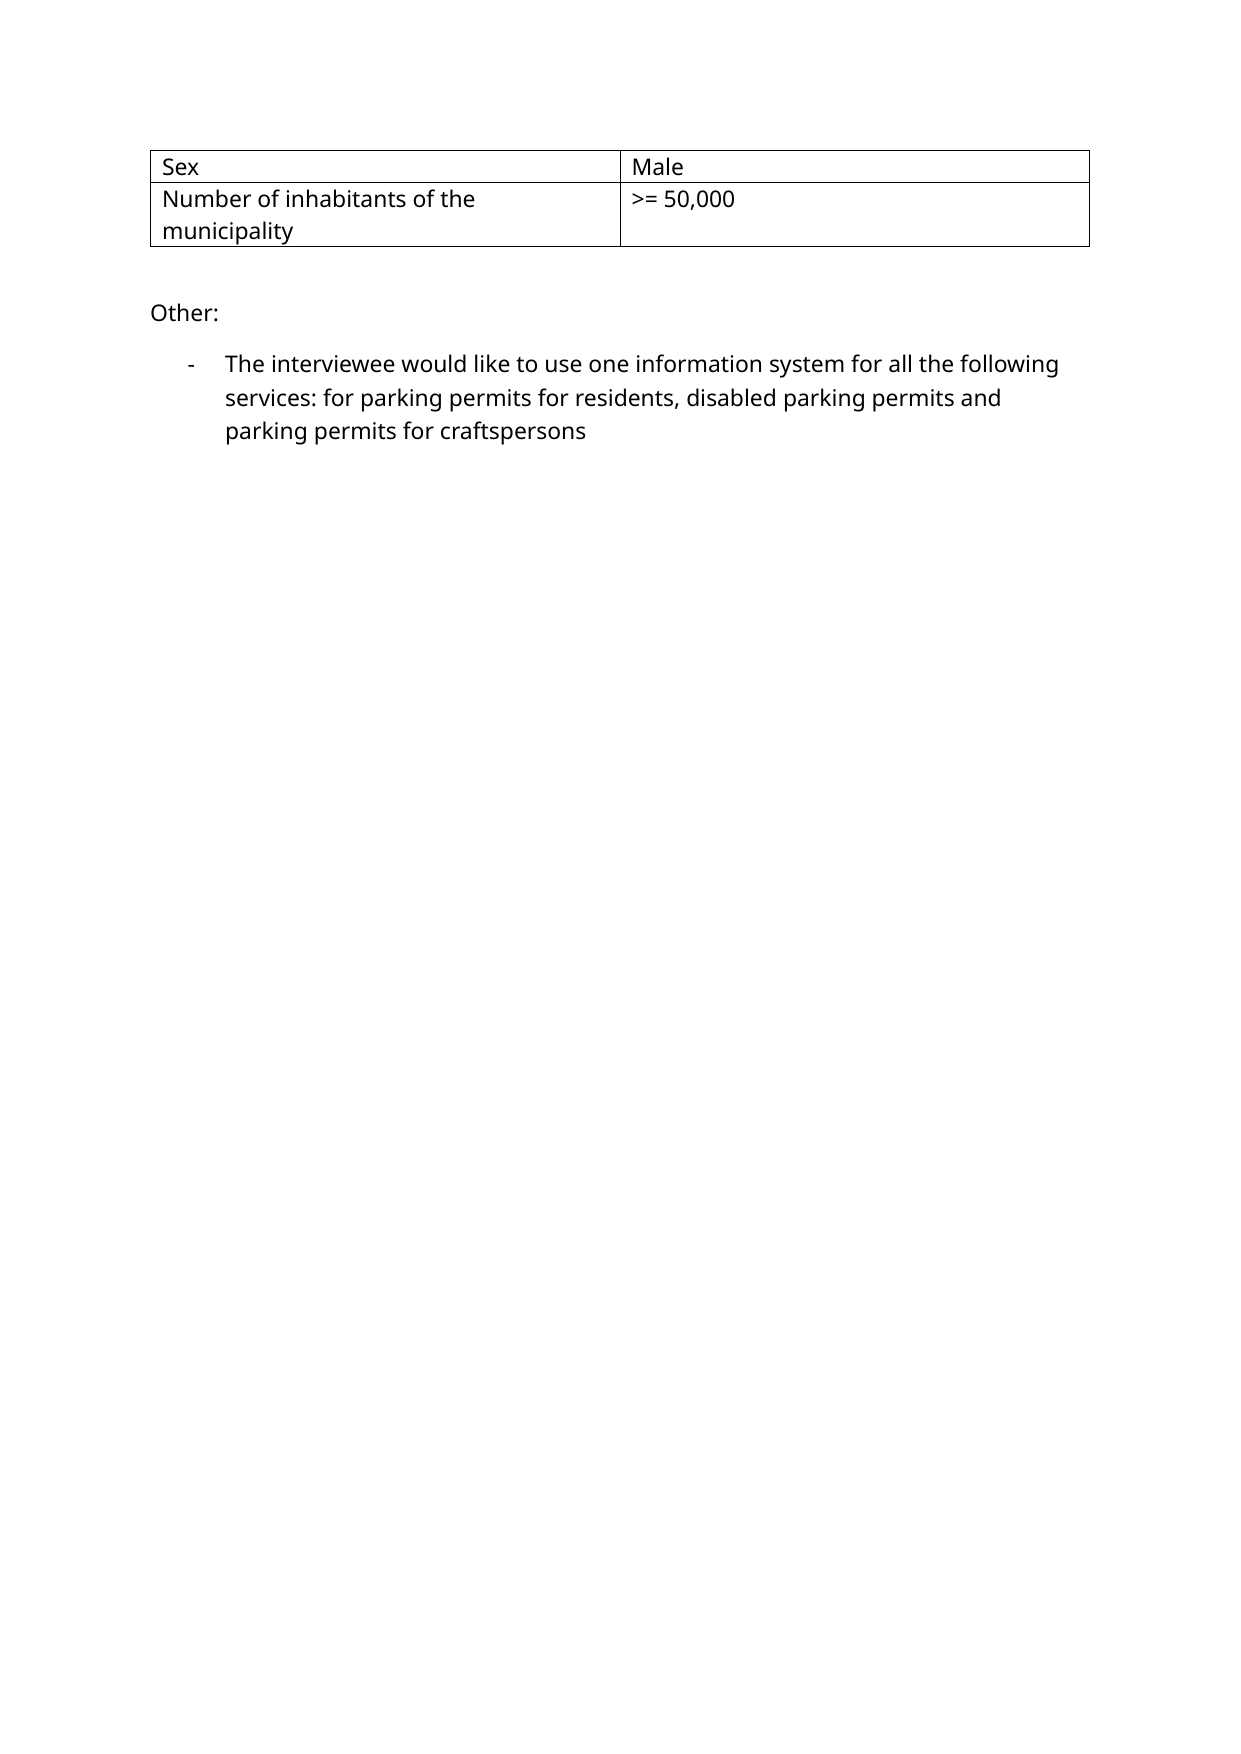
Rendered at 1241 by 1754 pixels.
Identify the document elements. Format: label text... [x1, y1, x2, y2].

table_cell Male [621, 151, 1089, 182]
table_cell >= 50,000 [621, 183, 1089, 246]
list The interviewee would like to use one information system for all the following services: for parking permits for residents, disabled parking permits and parking permits for craftspersons [187, 348, 1090, 446]
table_cell Sex [151, 151, 620, 182]
table_cell Number of inhabitants of the municipality [151, 183, 620, 246]
text Other: [150, 297, 1090, 328]
